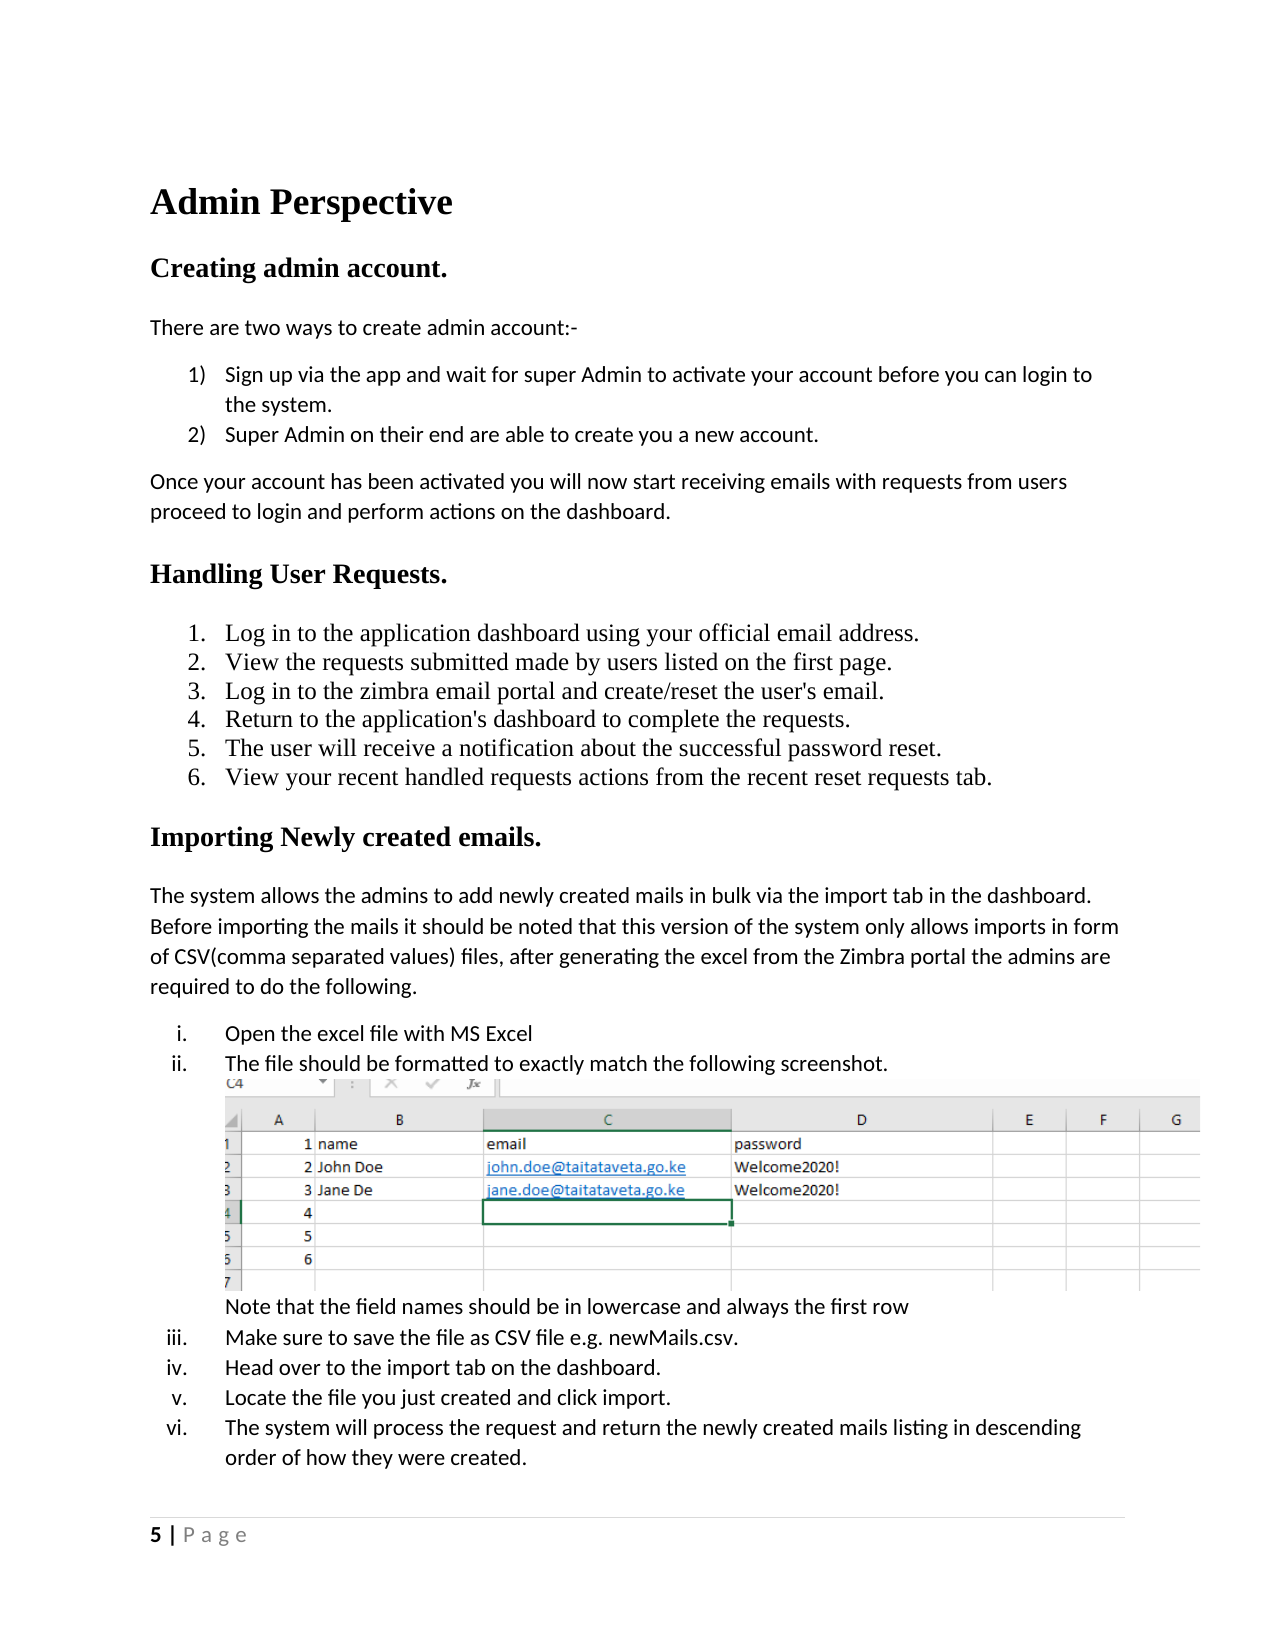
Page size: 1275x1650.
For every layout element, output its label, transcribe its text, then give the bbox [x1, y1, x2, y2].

list Return to the application's dashboard to complete the requests. [187, 704, 1125, 733]
text The system allows the admins to add newly created mails in bulk via the import tab in the dashboard. Before importing the mails it should be noted that this version of the system only allows imports in form of CSV(comma separated values) files, after generating the excel from the Zimbra portal the admins are required to do the following. [150, 882, 1125, 1000]
list The system will process the request and return the newly created mails listing in descending order of how they were created. [187, 1413, 1125, 1472]
list Super Admin on their end are able to create you a new account. [187, 420, 1125, 448]
list Sign up via the app and wait for super Admin to activate your account before you can login to the system. [187, 360, 1125, 418]
list Note that the field names should be in lowercase and always the first row [225, 1292, 1125, 1321]
list The user will receive a notification about the successful password reset. [187, 733, 1125, 762]
list Locate the file you just created and click import. [187, 1383, 1125, 1411]
subtitle Handling User Requests. [150, 557, 1125, 589]
text Once your account has been activated you will now start receiving emails with requests from users proceed to login and perform actions on the dashboard. [150, 467, 1125, 525]
list View the requests submitted made by users listed on the first page. [187, 647, 1125, 676]
list Open the excel file with MS Excel [187, 1019, 1125, 1047]
list Log in to the zimbra email portal and create/reset the user's email. [187, 676, 1125, 704]
list View your recent handled requests actions from the recent reset requests tab. [187, 762, 1125, 791]
subtitle Admin Perspective [150, 179, 1125, 222]
subtitle Importing Newly created emails. [150, 820, 1125, 852]
list Make sure to save the file as CSV file e.g. newMails.csv. [187, 1323, 1125, 1351]
picture [225, 1079, 1200, 1291]
list Head over to the import tab on the dashboard. [187, 1353, 1125, 1381]
text There are two ways to create admin account:- [150, 313, 1125, 341]
list Log in to the application dashboard using your official email address. [187, 618, 1125, 647]
subtitle Creating admin account. [150, 251, 1125, 284]
list The file should be formatted to exactly match the following screenshot. [187, 1049, 1125, 1077]
